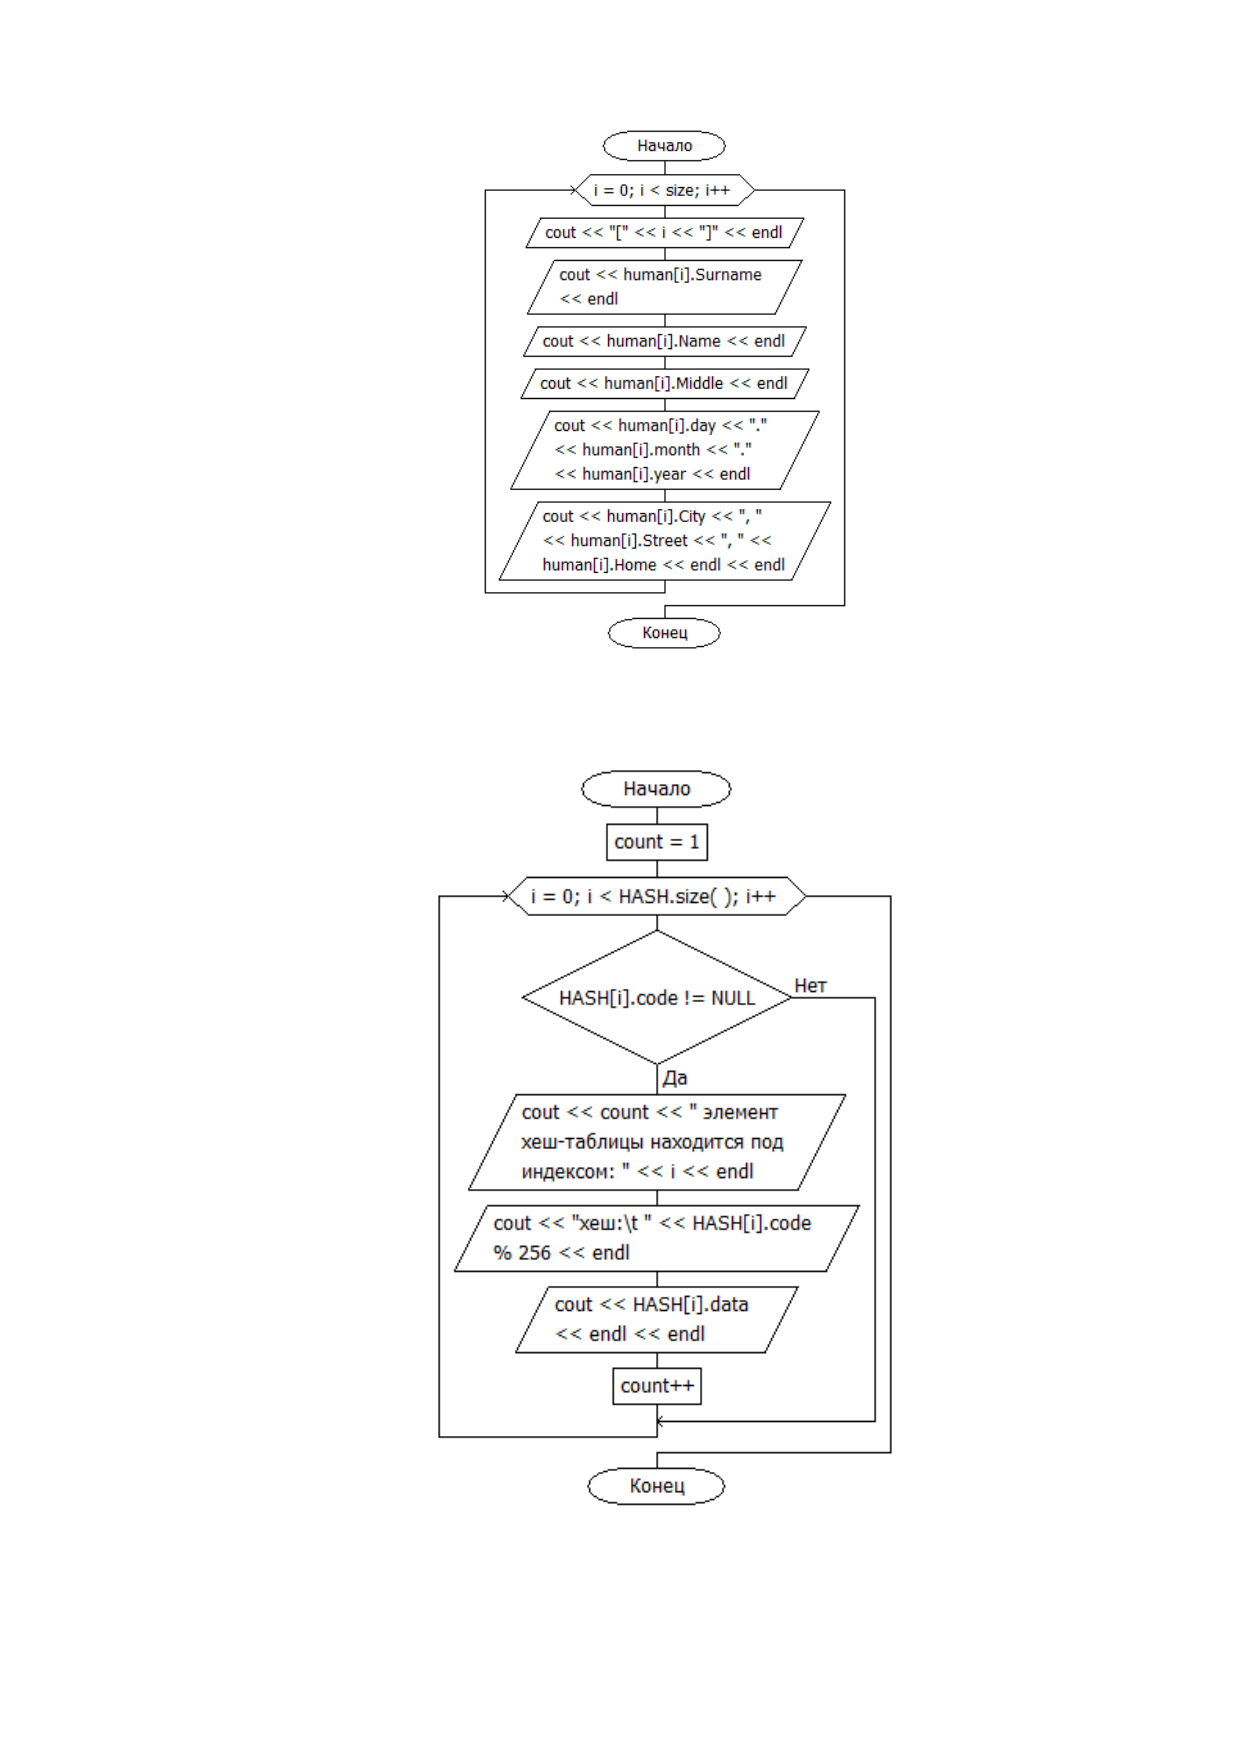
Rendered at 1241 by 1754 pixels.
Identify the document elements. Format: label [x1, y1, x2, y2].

picture [423, 118, 906, 1521]
